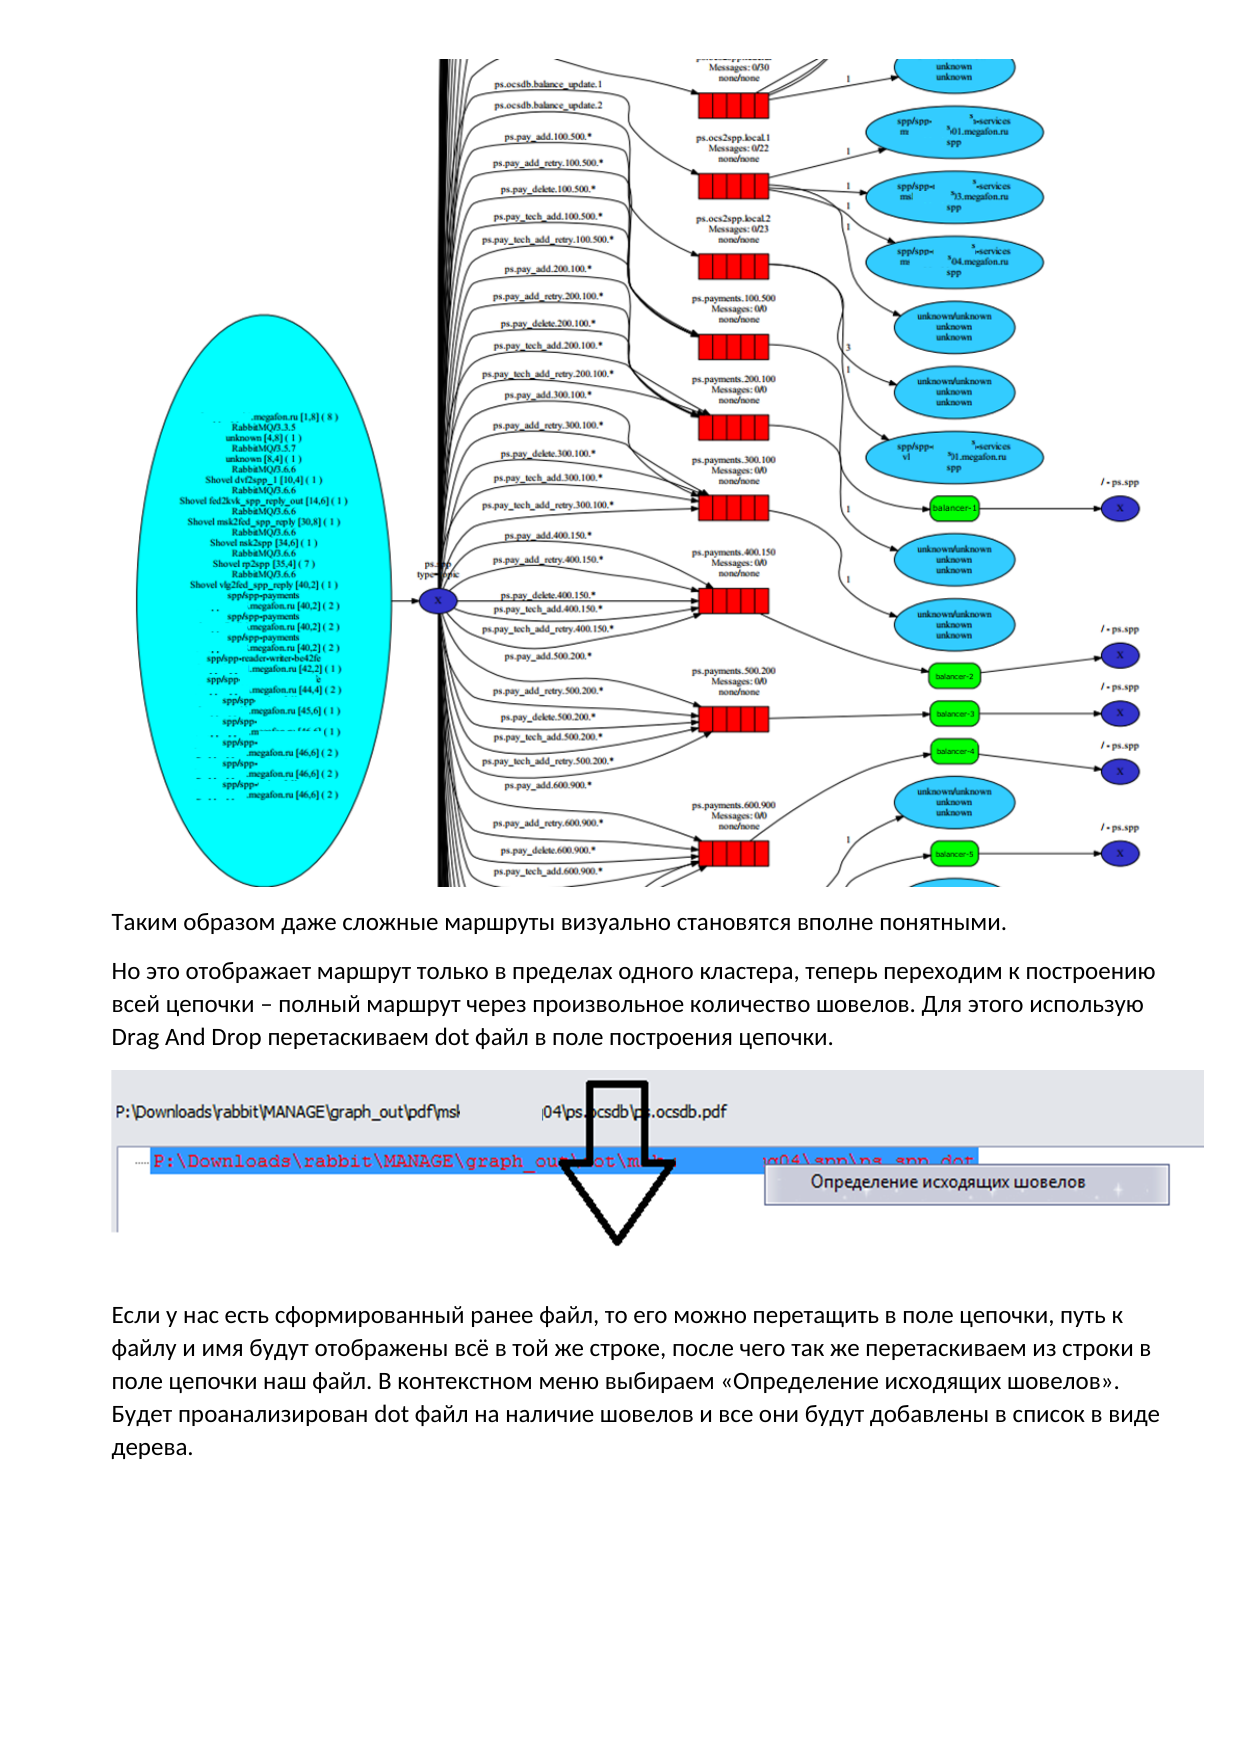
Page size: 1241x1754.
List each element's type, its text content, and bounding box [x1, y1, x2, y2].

picture [111, 59, 1204, 887]
text Если у нас есть сформированный ранее файл, то его можно перетащить в поле цепочки, путь к файлу и имя будут отображены всё в той же строке, после чего так же перетаскиваем из строки в поле цепочки наш файл. В контекстном меню выбираем «Определение исходящих шовелов». Будет проанализирован dot файл на наличие шовелов и все они будут добавлены в список в виде дерева. [111, 1299, 1167, 1462]
text Но это отображает маршрут только в пределах одного кластера, теперь переходим к построению всей цепочки – полный маршрут через произвольное количество шовелов. Для этого использую Drag And Drop перетаскиваем dot файл в поле построения цепочки. [111, 955, 1167, 1052]
picture [111, 1070, 1204, 1281]
text Таким образом даже сложные маршруты визуально становятся вполне понятными. [111, 906, 1167, 936]
